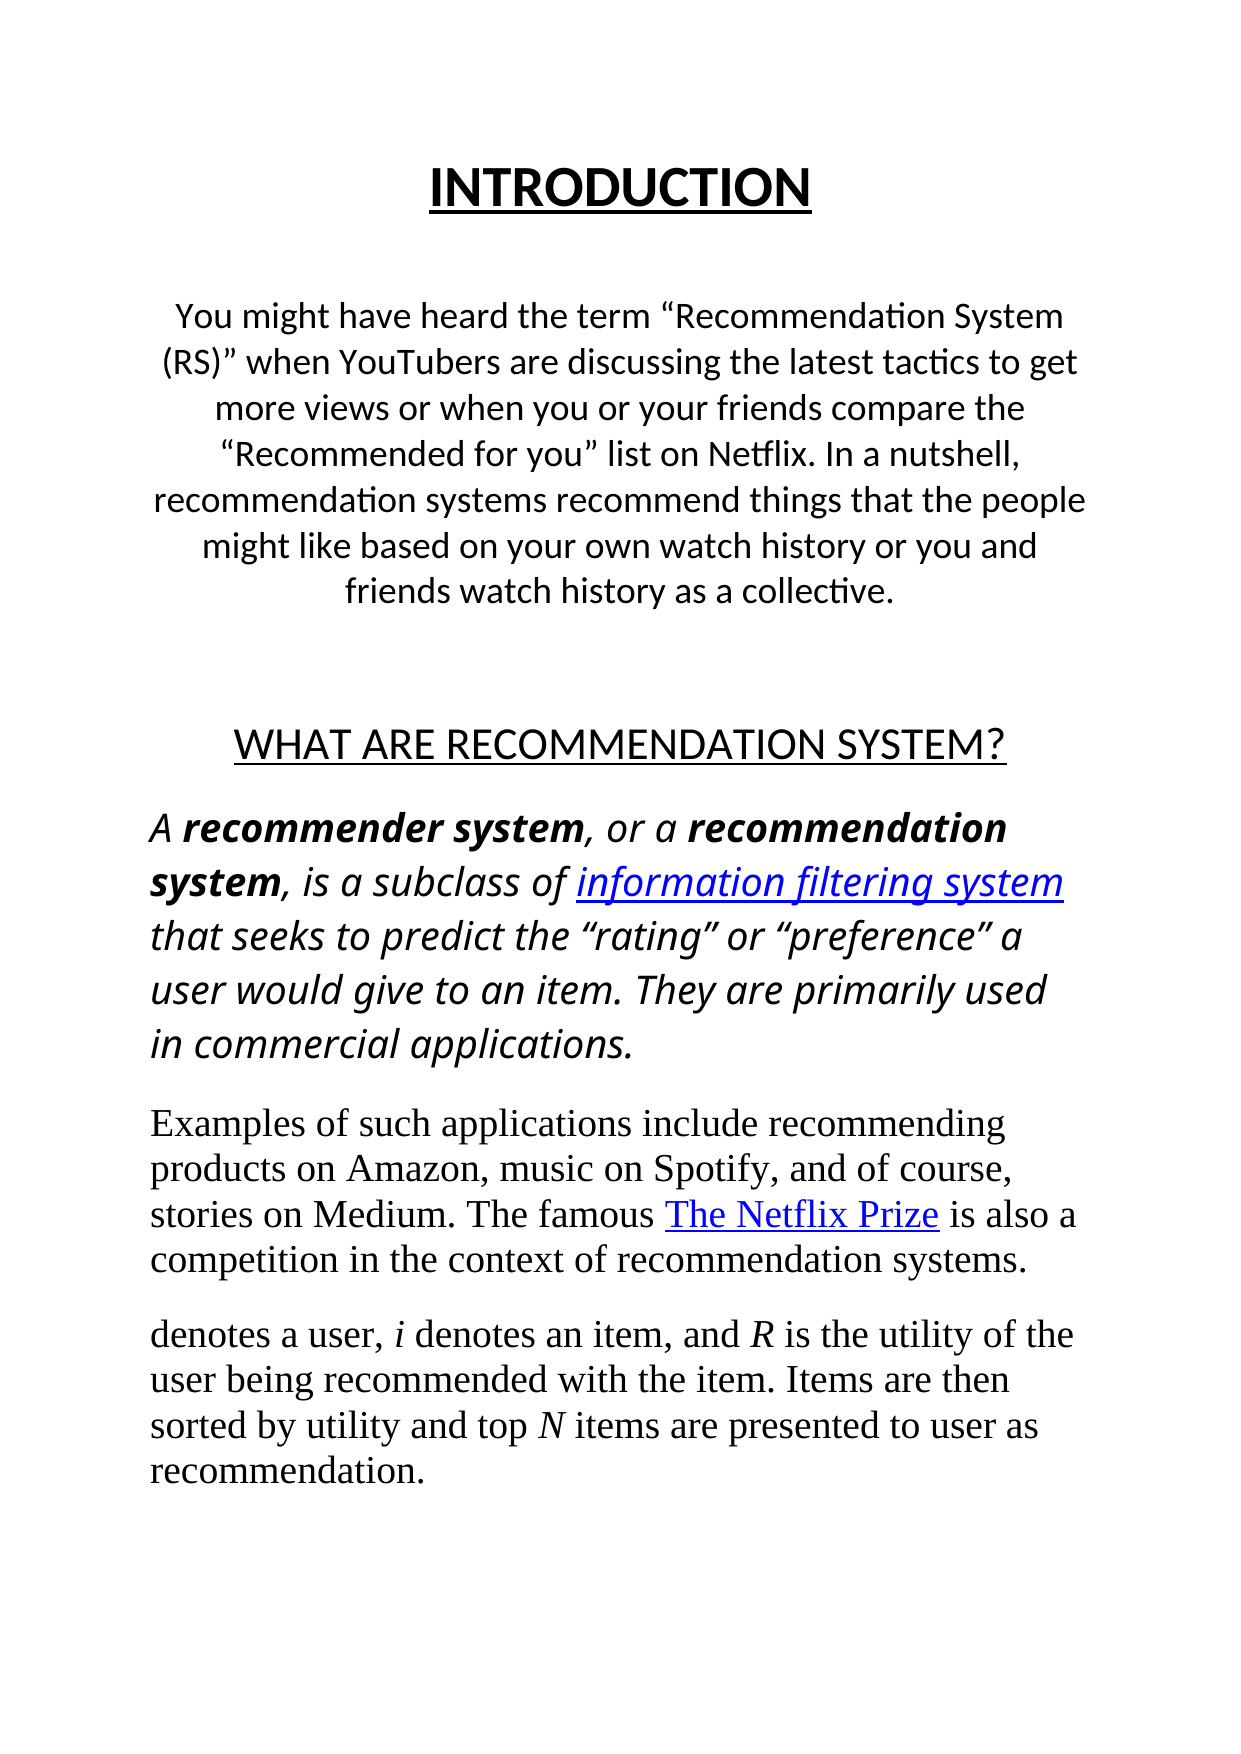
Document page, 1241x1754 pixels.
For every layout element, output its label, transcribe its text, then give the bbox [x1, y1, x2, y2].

text denotes a user, i denotes an item, and R is the utility of the user being recommended with the item. Items are then sorted by utility and top N items are presented to user as recommendation. [150, 1310, 1090, 1492]
text A recommender system, or a recommendation system, is a subclass of information filtering system that seeks to predict the “rating” or “preference” a user would give to an item. They are primarily used in commercial applications. [150, 800, 1090, 1070]
text INTRODUCTION [150, 150, 1090, 221]
text WHAT ARE RECOMMENDATION SYSTEM? [150, 715, 1090, 771]
text Examples of such applications include recommending products on Amazon, music on Spotify, and of course, stories on Medium. The famous The Netflix Prize is also a competition in the context of recommendation systems. [150, 1099, 1090, 1281]
text You might have heard the term “Recommendation System (RS)” when YouTubers are discussing the latest tactics to get more views or when you or your friends compare the “Recommended for you” list on Netflix. In a nutshell, recommendation systems recommend things that the people might like based on your own watch history or you and friends watch history as a collective. [150, 292, 1090, 613]
